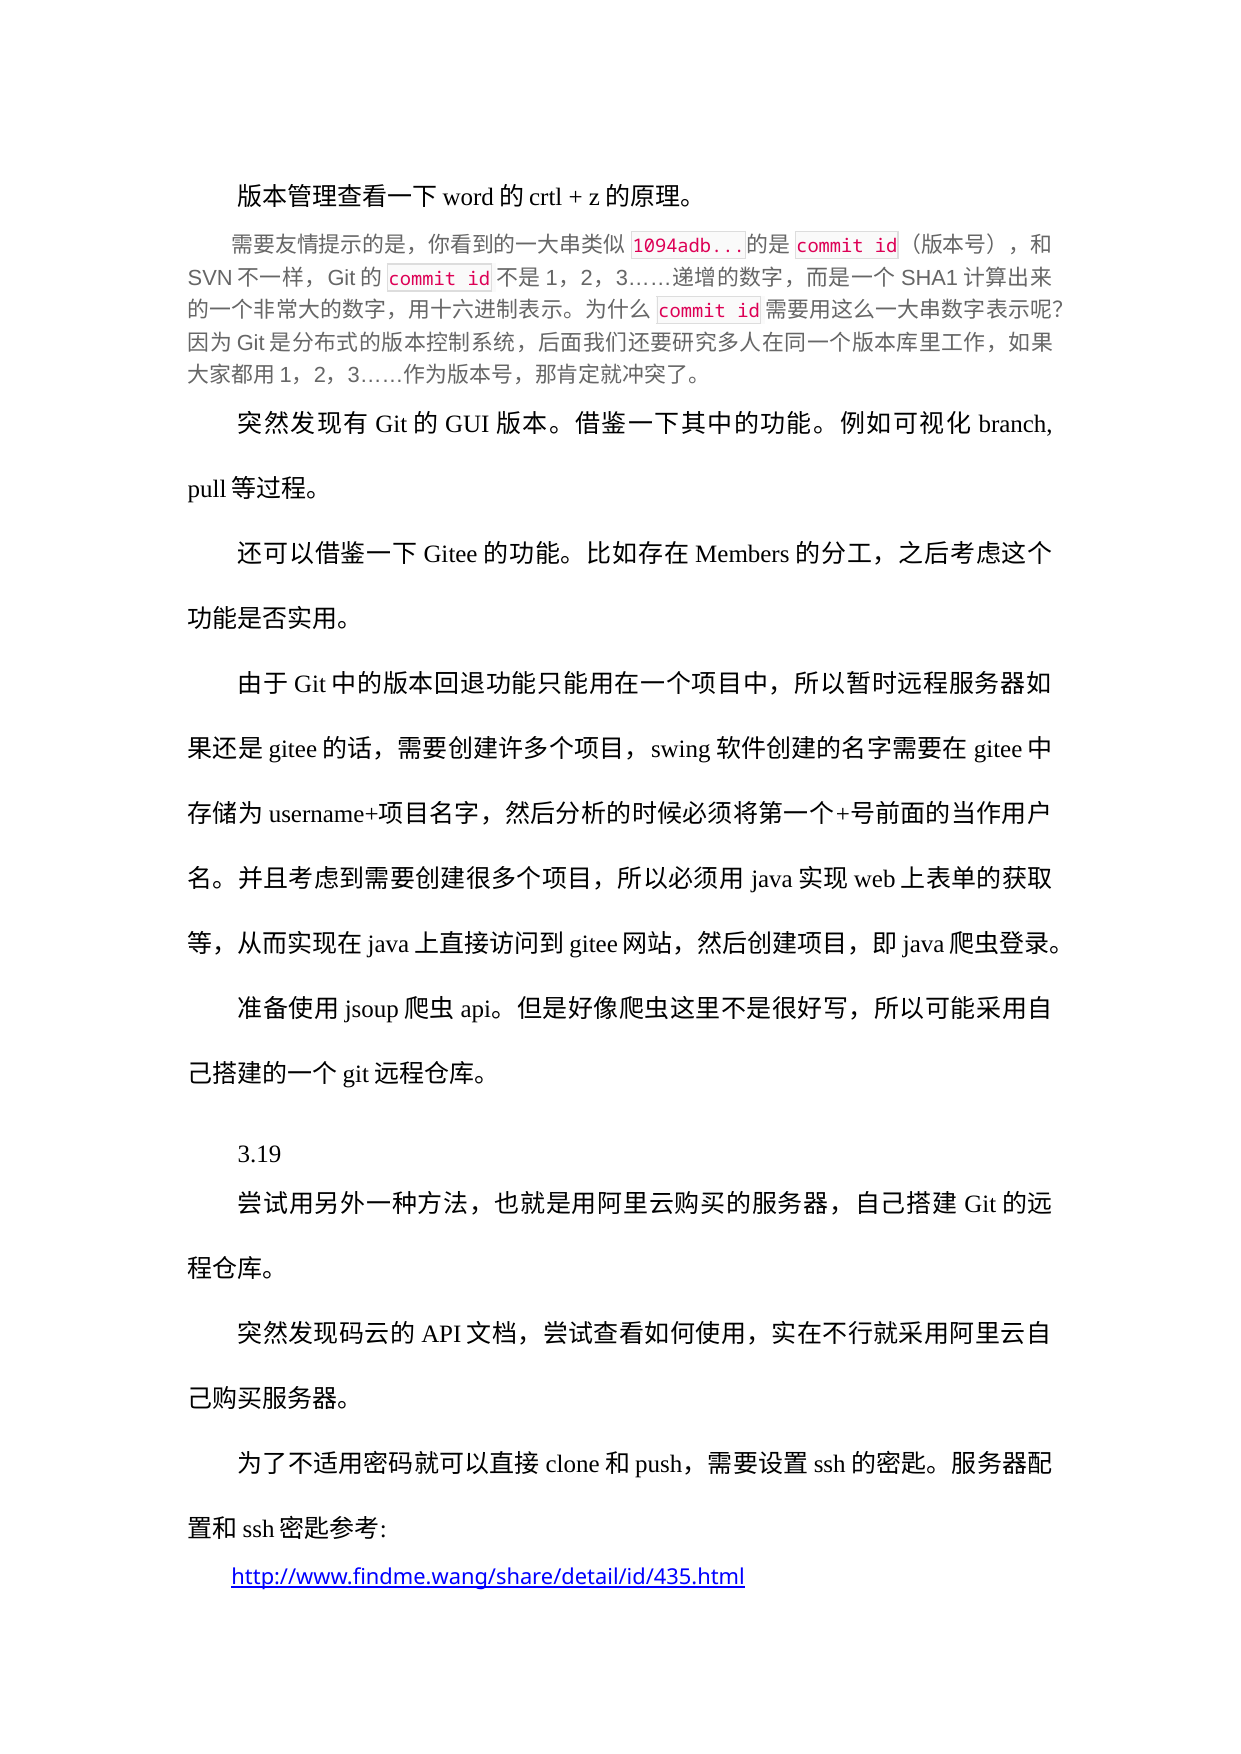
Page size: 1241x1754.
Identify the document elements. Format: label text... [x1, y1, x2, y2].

text 突然发现码云的API文档，尝试查看如何使用，实在不行就采用阿里云自己购买服务器。 [187, 1299, 1053, 1429]
text http://www.findme.wang/share/detail/id/435.html [187, 1559, 1053, 1592]
text 由于Git中的版本回退功能只能用在一个项目中，所以暂时远程服务器如果还是gitee的话，需要创建许多个项目，swing软件创建的名字需要在gitee中存储为username+项目名字，然后分析的时候必须将第一个+号前面的当作用户名。并且考虑到需要创建很多个项目，所以必须用java实现web上表单的获取等，从而实现在java上直接访问到gitee网站，然后创建项目，即java爬虫登录。 [187, 649, 1053, 974]
text 3.19 [187, 1137, 1053, 1169]
text 版本管理查看一下word的crtl + z的原理。 [187, 162, 1053, 227]
text 突然发现有Git的GUI版本。借鉴一下其中的功能。例如可视化branch, pull等过程。 [187, 389, 1053, 519]
text 准备使用jsoup爬虫api。但是好像爬虫这里不是很好写，所以可能采用自己搭建的一个git远程仓库。 [187, 974, 1053, 1104]
text 需要友情提示的是，你看到的一大串类似1094adb...的是commit id（版本号），和SVN不一样，Git的commit id不是1，2，3……递增的数字，而是一个SHA1计算出来的一个非常大的数字，用十六进制表示。为什么commit id需要用这么一大串数字表示呢？因为Git是分布式的版本控制系统，后面我们还要研究多人在同一个版本库里工作，如果大家都用1，2，3……作为版本号，那肯定就冲突了。 [187, 227, 1053, 389]
text 尝试用另外一种方法，也就是用阿里云购买的服务器，自己搭建Git的远程仓库。 [187, 1169, 1053, 1299]
text 为了不适用密码就可以直接clone和push，需要设置ssh的密匙。服务器配置和ssh密匙参考: [187, 1429, 1053, 1559]
text 还可以借鉴一下Gitee的功能。比如存在Members的分工，之后考虑这个功能是否实用。 [187, 519, 1053, 649]
